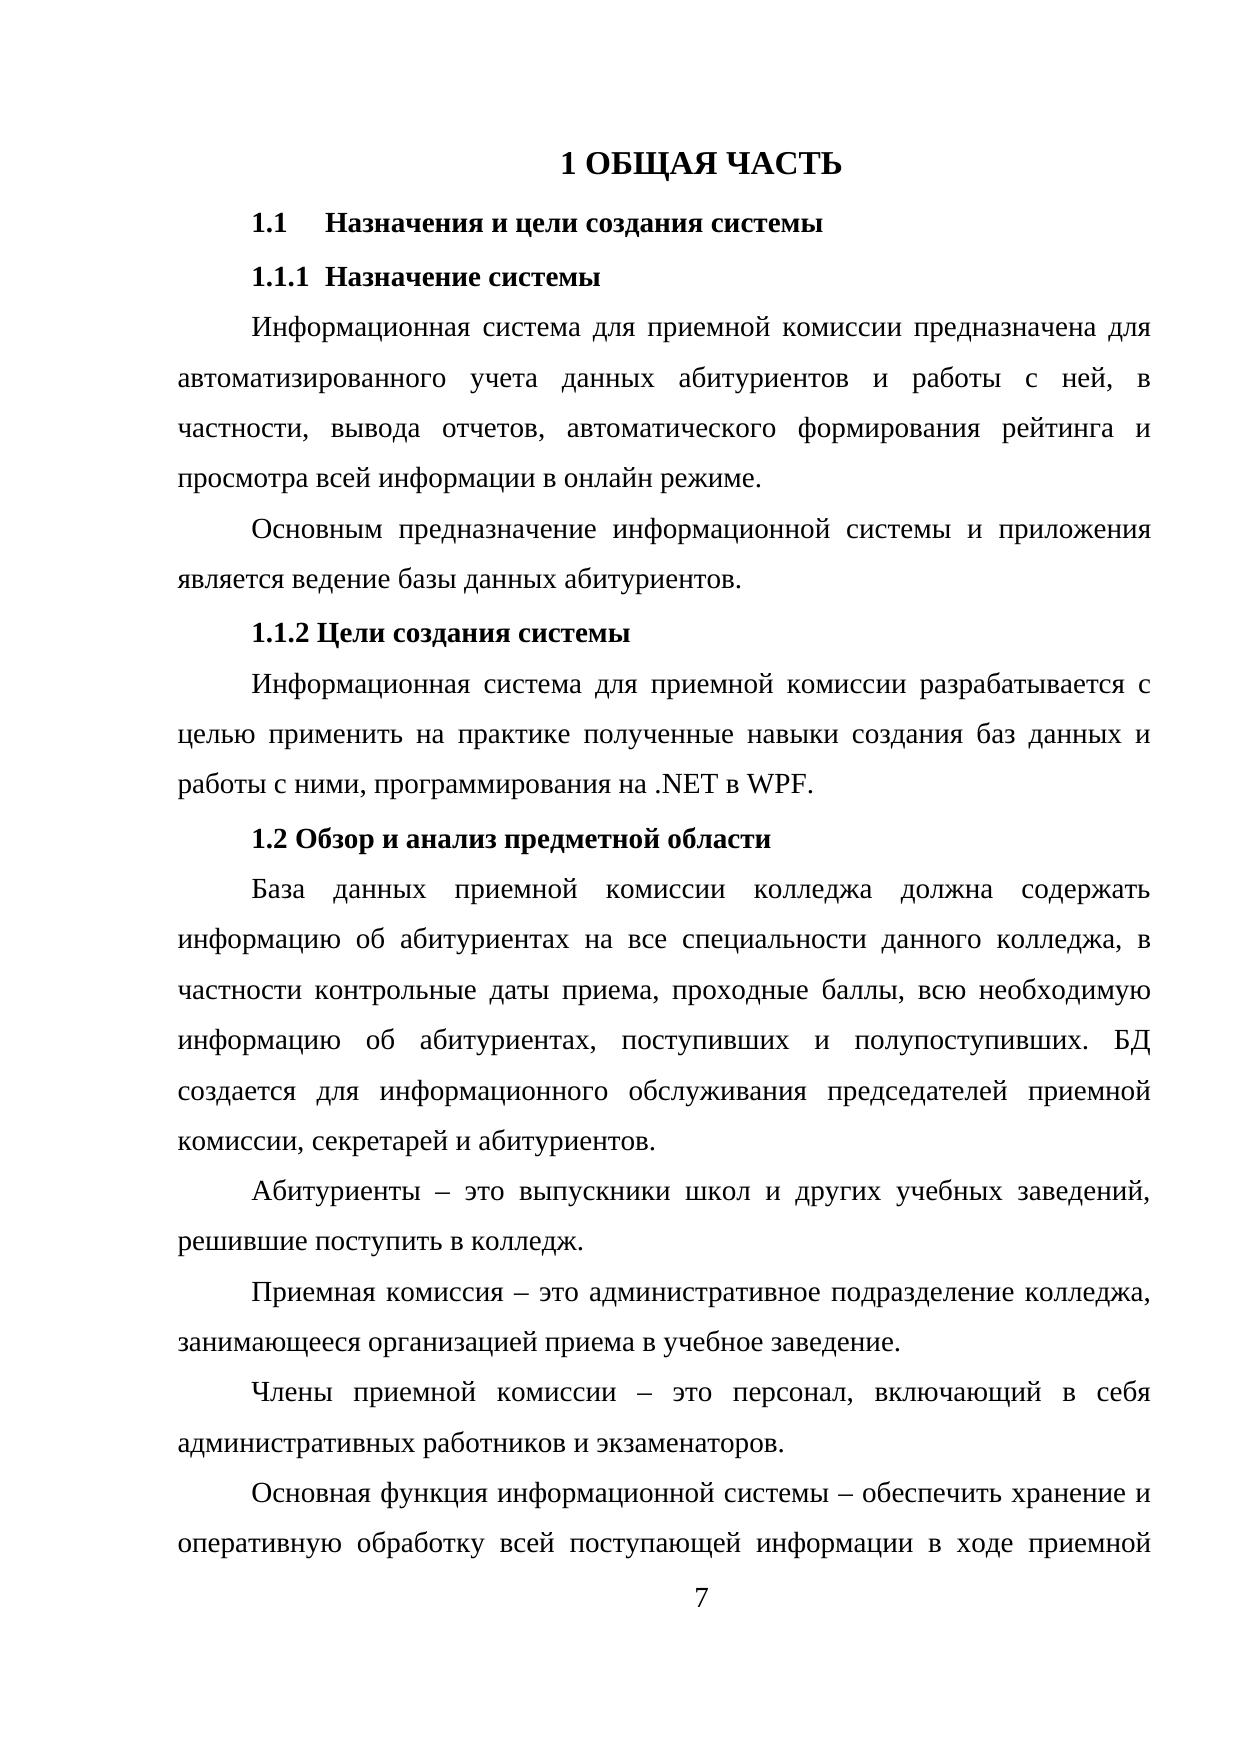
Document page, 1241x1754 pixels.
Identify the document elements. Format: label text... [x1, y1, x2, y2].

subtitle 1.1.2 Цели создания системы [177, 616, 1152, 649]
text Информационная система для приемной комиссии разрабатывается с целью применить на практике полученные навыки создания баз данных и работы с ними, программирования на .NET в WPF. [177, 666, 1152, 800]
subtitle 1 ОБЩАЯ ЧАСТЬ [177, 143, 1152, 181]
subtitle Назначение системы [177, 259, 1152, 293]
subtitle 1.2 Обзор и анализ предметной области [177, 821, 1152, 854]
text Информационная система для приемной комиссии предназначена для автоматизированного учета данных абитуриентов и работы с ней, в частности, вывода отчетов, автоматического формирования рейтинга и просмотра всей информации в онлайн режиме. [177, 309, 1152, 494]
text База данных приемной комиссии колледжа должна содержать информацию об абитуриентах на все специальности данного колледжа, в частности контрольные даты приема, проходные баллы, всю необходимую информацию об абитуриентах, поступивших и полупоступивших. БД создается для информационного обслуживания председателей приемной комиссии, секретарей и абитуриентов. [177, 871, 1152, 1156]
text Основным предназначение информационной системы и приложения является ведение базы данных абитуриентов. [177, 511, 1152, 595]
text Члены приемной комиссии – это персонал, включающий в себя административных работников и экзаменаторов. [177, 1374, 1152, 1458]
subtitle Назначения и цели создания системы [177, 205, 1152, 238]
text Приемная комиссия – это административное подразделение колледжа, занимающееся организацией приема в учебное заведение. [177, 1274, 1152, 1358]
text Абитуриенты – это выпускники школ и других учебных заведений, решившие поступить в колледж. [177, 1173, 1152, 1257]
